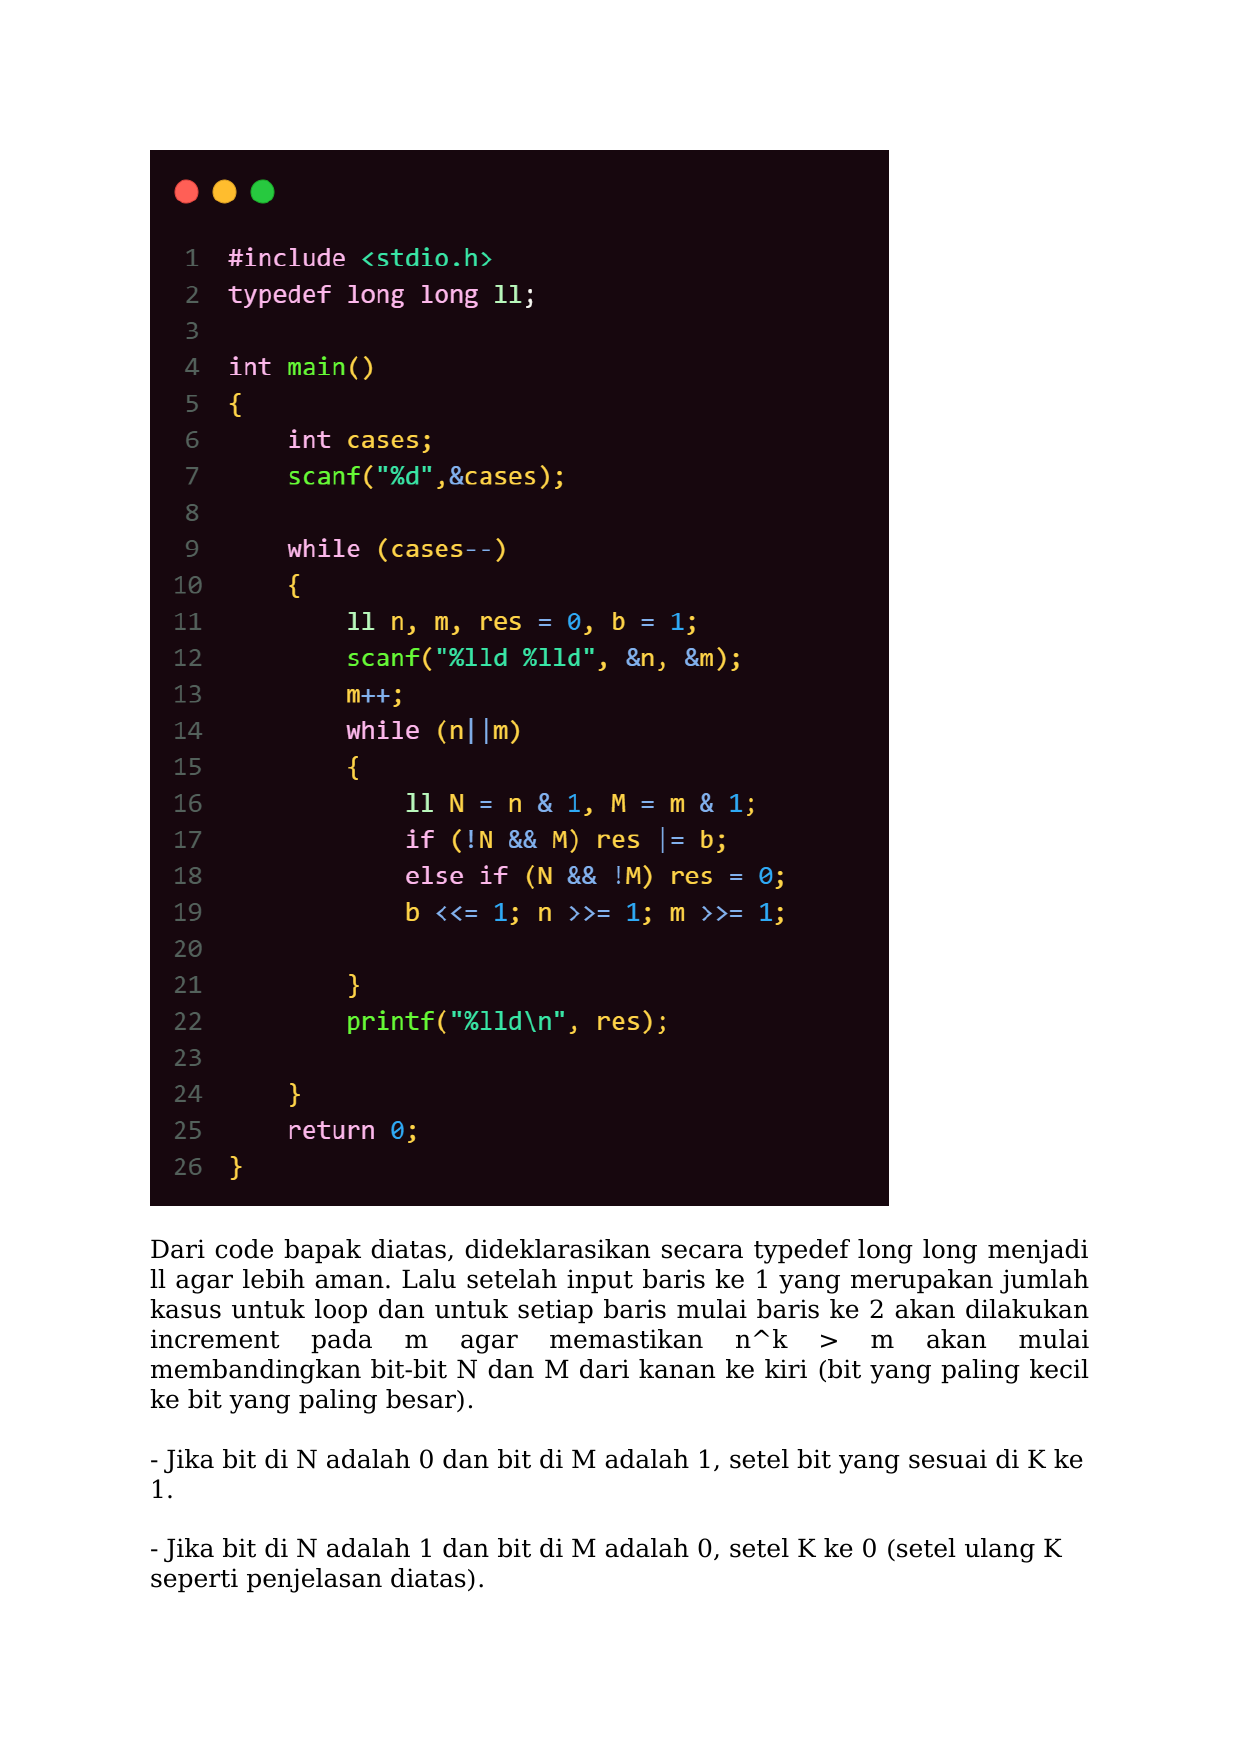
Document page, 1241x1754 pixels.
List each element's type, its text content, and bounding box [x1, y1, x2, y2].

picture [150, 150, 889, 1206]
text - Jika bit di N adalah 1 dan bit di M adalah 0, setel K ke 0 (setel ulang K seperti penjelasan diatas). [150, 1532, 1090, 1592]
text - Jika bit di N adalah 0 dan bit di M adalah 1, setel bit yang sesuai di K ke 1. [150, 1443, 1090, 1503]
text Dari code bapak diatas, dideklarasikan secara typedef long long menjadi ll agar lebih aman. Lalu setelah input baris ke 1 yang merupakan jumlah kasus untuk loop dan untuk setiap baris mulai baris ke 2 akan dilakukan increment pada m agar memastikan n^k > m akan mulai membandingkan bit-bit N dan M dari kanan ke kiri (bit yang paling kecil ke bit yang paling besar). [150, 1234, 1090, 1414]
